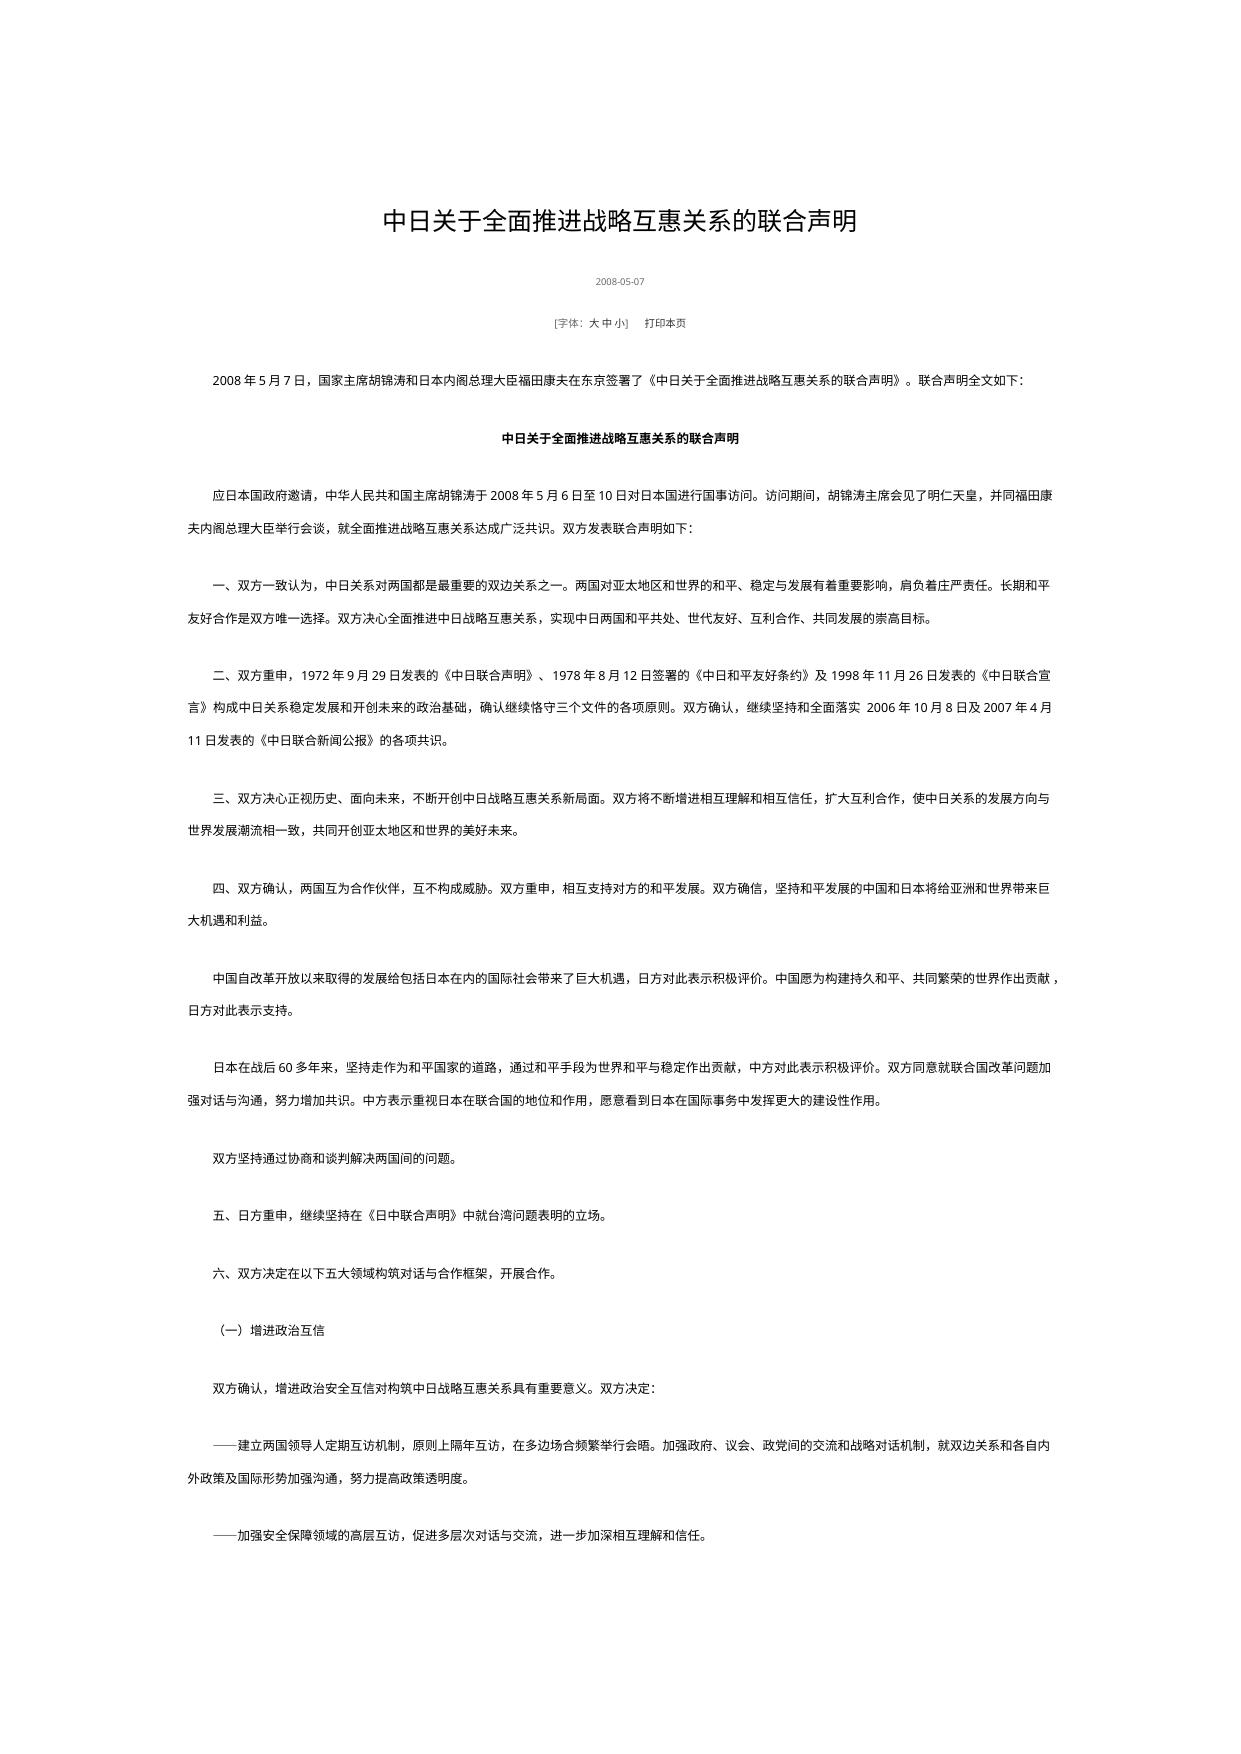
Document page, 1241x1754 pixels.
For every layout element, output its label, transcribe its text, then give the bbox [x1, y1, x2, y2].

text 中日关于全面推进战略互惠关系的联合声明 [187, 421, 1053, 454]
text 中国自改革开放以来取得的发展给包括日本在内的国际社会带来了巨大机遇，日方对此表示积极评价。中国愿为构建持久和平、共同繁荣的世界作出贡献，日方对此表示支持。 [187, 961, 1053, 1026]
text 应日本国政府邀请，中华人民共和国主席胡锦涛于2008年5月6日至10日对日本国进行国事访问。访问期间，胡锦涛主席会见了明仁天皇，并同福田康夫内阁总理大臣举行会谈，就全面推进战略互惠关系达成广泛共识。双方发表联合声明如下： [187, 479, 1053, 544]
text 日本在战后60多年来，坚持走作为和平国家的道路，通过和平手段为世界和平与稳定作出贡献，中方对此表示积极评价。双方同意就联合国改革问题加强对话与沟通，努力增加共识。中方表示重视日本在联合国的地位和作用，愿意看到日本在国际事务中发挥更大的建设性作用。 [187, 1051, 1053, 1116]
text 四、双方确认，两国互为合作伙伴，互不构成威胁。双方重申，相互支持对方的和平发展。双方确信，坚持和平发展的中国和日本将给亚洲和世界带来巨大机遇和利益。 [187, 871, 1053, 936]
text ——建立两国领导人定期互访机制，原则上隔年互访，在多边场合频繁举行会晤。加强政府、议会、政党间的交流和战略对话机制，就双边关系和各自内外政策及国际形势加强沟通，努力提高政策透明度。 [187, 1429, 1053, 1494]
text [字体：大 中 小] 打印本页 [187, 306, 1053, 339]
text 二、双方重申，1972年9月29日发表的《中日联合声明》、1978年8月12日签署的《中日和平友好条约》及1998年11月26日发表的《中日联合宣言》构成中日关系稳定发展和开创未来的政治基础，确认继续恪守三个文件的各项原则。双方确认，继续坚持和全面落实2006年10月8日及2007年4月11日发表的《中日联合新闻公报》的各项共识。 [187, 659, 1053, 756]
text 一、双方一致认为，中日关系对两国都是最重要的双边关系之一。两国对亚太地区和世界的和平、稳定与发展有着重要影响，肩负着庄严责任。长期和平友好合作是双方唯一选择。双方决心全面推进中日战略互惠关系，实现中日两国和平共处、世代友好、互利合作、共同发展的崇高目标。 [187, 569, 1053, 634]
text 三、双方决心正视历史、面向未来，不断开创中日战略互惠关系新局面。双方将不断增进相互理解和相互信任，扩大互利合作，使中日关系的发展方向与世界发展潮流相一致，共同开创亚太地区和世界的美好未来。 [187, 781, 1053, 846]
text 2008-05-07 [187, 266, 1053, 298]
text 五、日方重申，继续坚持在《日中联合声明》中就台湾问题表明的立场。 [187, 1199, 1053, 1231]
text 双方确认，增进政治安全互信对构筑中日战略互惠关系具有重要意义。双方决定： [187, 1371, 1053, 1404]
text （一）增进政治互信 [187, 1314, 1053, 1346]
text 中日关于全面推进战略互惠关系的联合声明 [187, 187, 1053, 252]
text 2008年5月7日，国家主席胡锦涛和日本内阁总理大臣福田康夫在东京签署了《中日关于全面推进战略互惠关系的联合声明》。联合声明全文如下： [187, 364, 1053, 396]
text 六、双方决定在以下五大领域构筑对话与合作框架，开展合作。 [187, 1256, 1053, 1289]
text 双方坚持通过协商和谈判解决两国间的问题。 [187, 1141, 1053, 1174]
text ——加强安全保障领域的高层互访，促进多层次对话与交流，进一步加深相互理解和信任。 [187, 1519, 1053, 1551]
